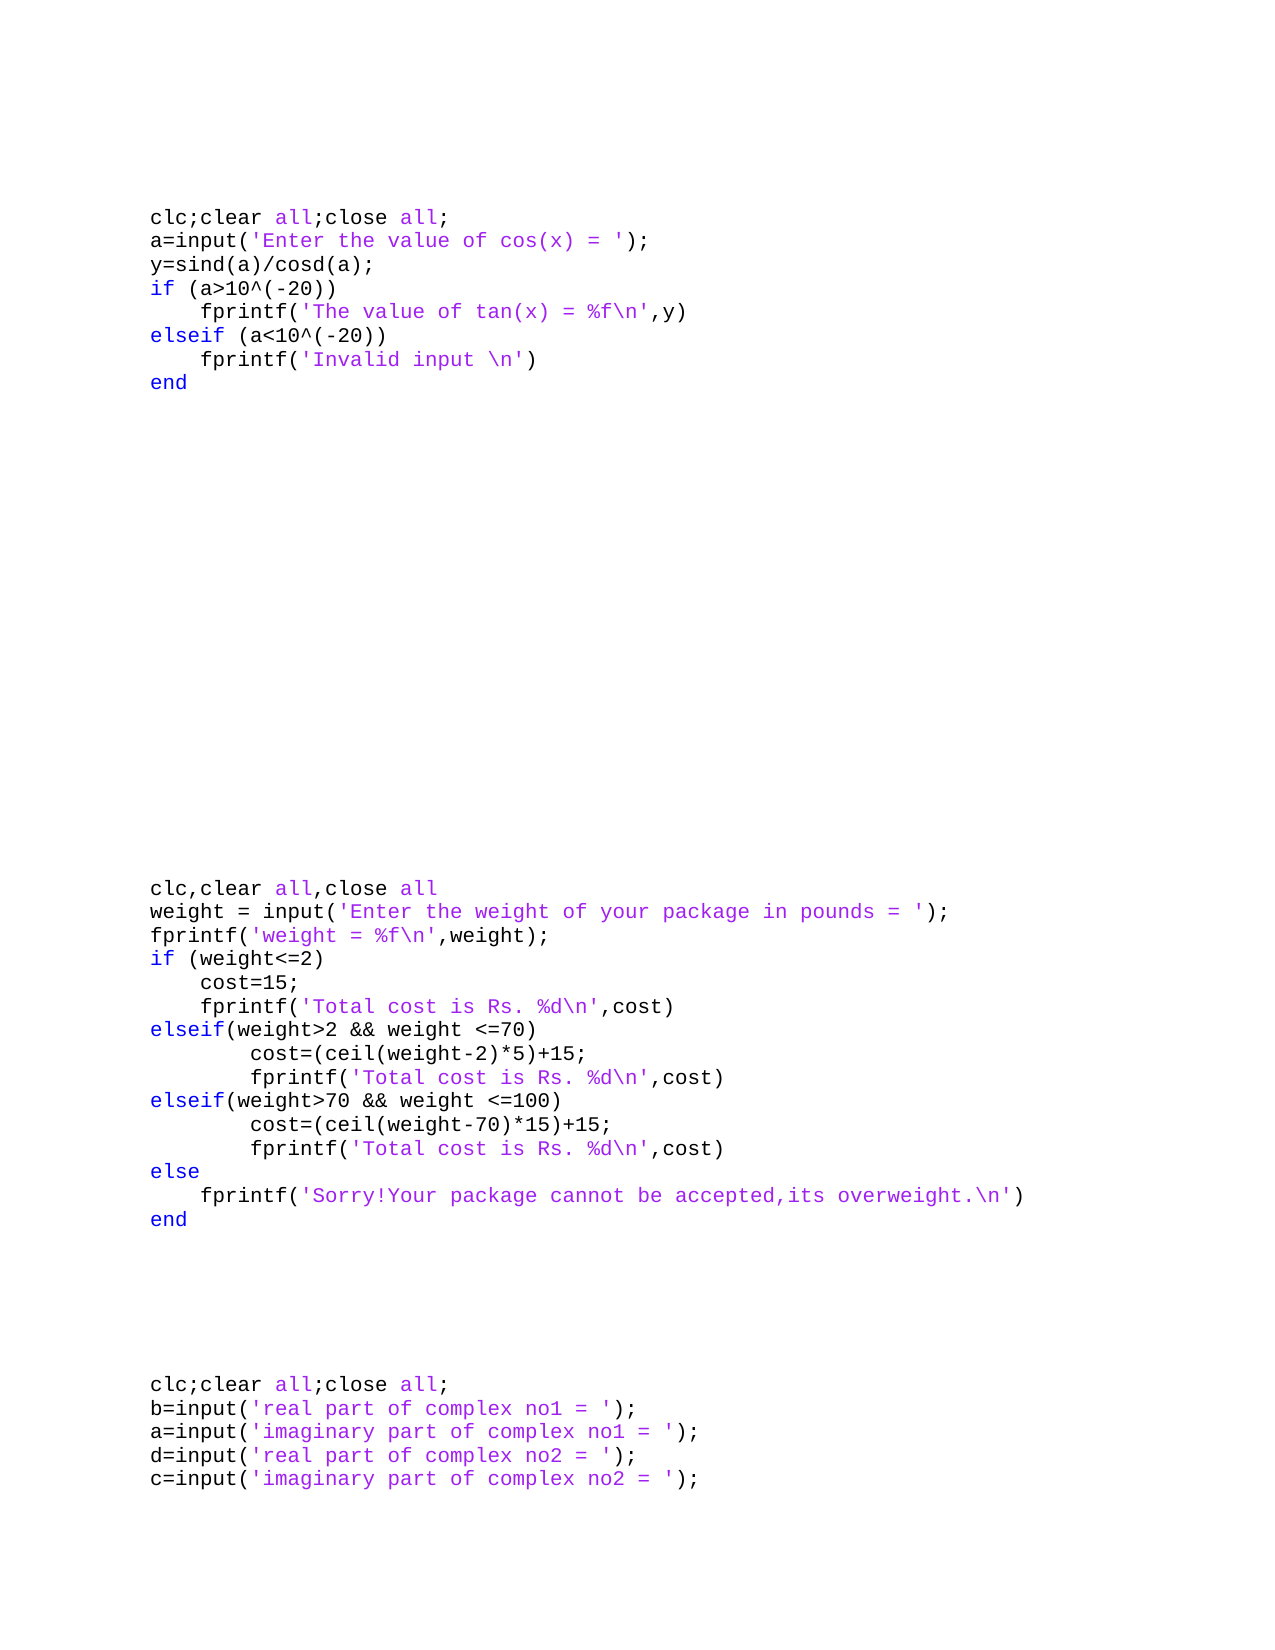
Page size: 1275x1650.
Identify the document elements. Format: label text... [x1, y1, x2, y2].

text clc;clear all;close all; [150, 1374, 1125, 1397]
text d=input('real part of complex no2 = '); [150, 1445, 1125, 1468]
text a=input('Enter the value of cos(x) = '); [150, 230, 1125, 254]
text else [150, 1161, 1125, 1185]
text elseif(weight>70 && weight <=100) [150, 1090, 1125, 1114]
text if (weight<=2) [150, 948, 1125, 972]
text y=sind(a)/cosd(a); [150, 254, 1125, 278]
text clc;clear all;close all; [150, 207, 1125, 230]
text fprintf('Total cost is Rs. %d\n',cost) [150, 1138, 1125, 1161]
text fprintf('Invalid input \n') [150, 348, 1125, 372]
text if (a>10^(-20)) [150, 278, 1125, 301]
text cost=(ceil(weight-70)*15)+15; [150, 1114, 1125, 1138]
text end [150, 1208, 1125, 1232]
text clc,clear all,close all [150, 877, 1125, 901]
text fprintf('weight = %f\n',weight); [150, 925, 1125, 948]
text a=input('imaginary part of complex no1 = '); [150, 1421, 1125, 1445]
text fprintf('Sorry!Your package cannot be accepted,its overweight.\n') [150, 1185, 1125, 1208]
text fprintf('Total cost is Rs. %d\n',cost) [150, 996, 1125, 1019]
text end [150, 372, 1125, 396]
text weight = input('Enter the weight of your package in pounds = '); [150, 901, 1125, 925]
text c=input('imaginary part of complex no2 = '); [150, 1468, 1125, 1492]
text fprintf('Total cost is Rs. %d\n',cost) [150, 1067, 1125, 1090]
text cost=15; [150, 972, 1125, 996]
text fprintf('The value of tan(x) = %f\n',y) [150, 301, 1125, 325]
text b=input('real part of complex no1 = '); [150, 1397, 1125, 1421]
text elseif(weight>2 && weight <=70) [150, 1019, 1125, 1043]
text elseif (a<10^(-20)) [150, 325, 1125, 348]
text cost=(ceil(weight-2)*5)+15; [150, 1043, 1125, 1067]
